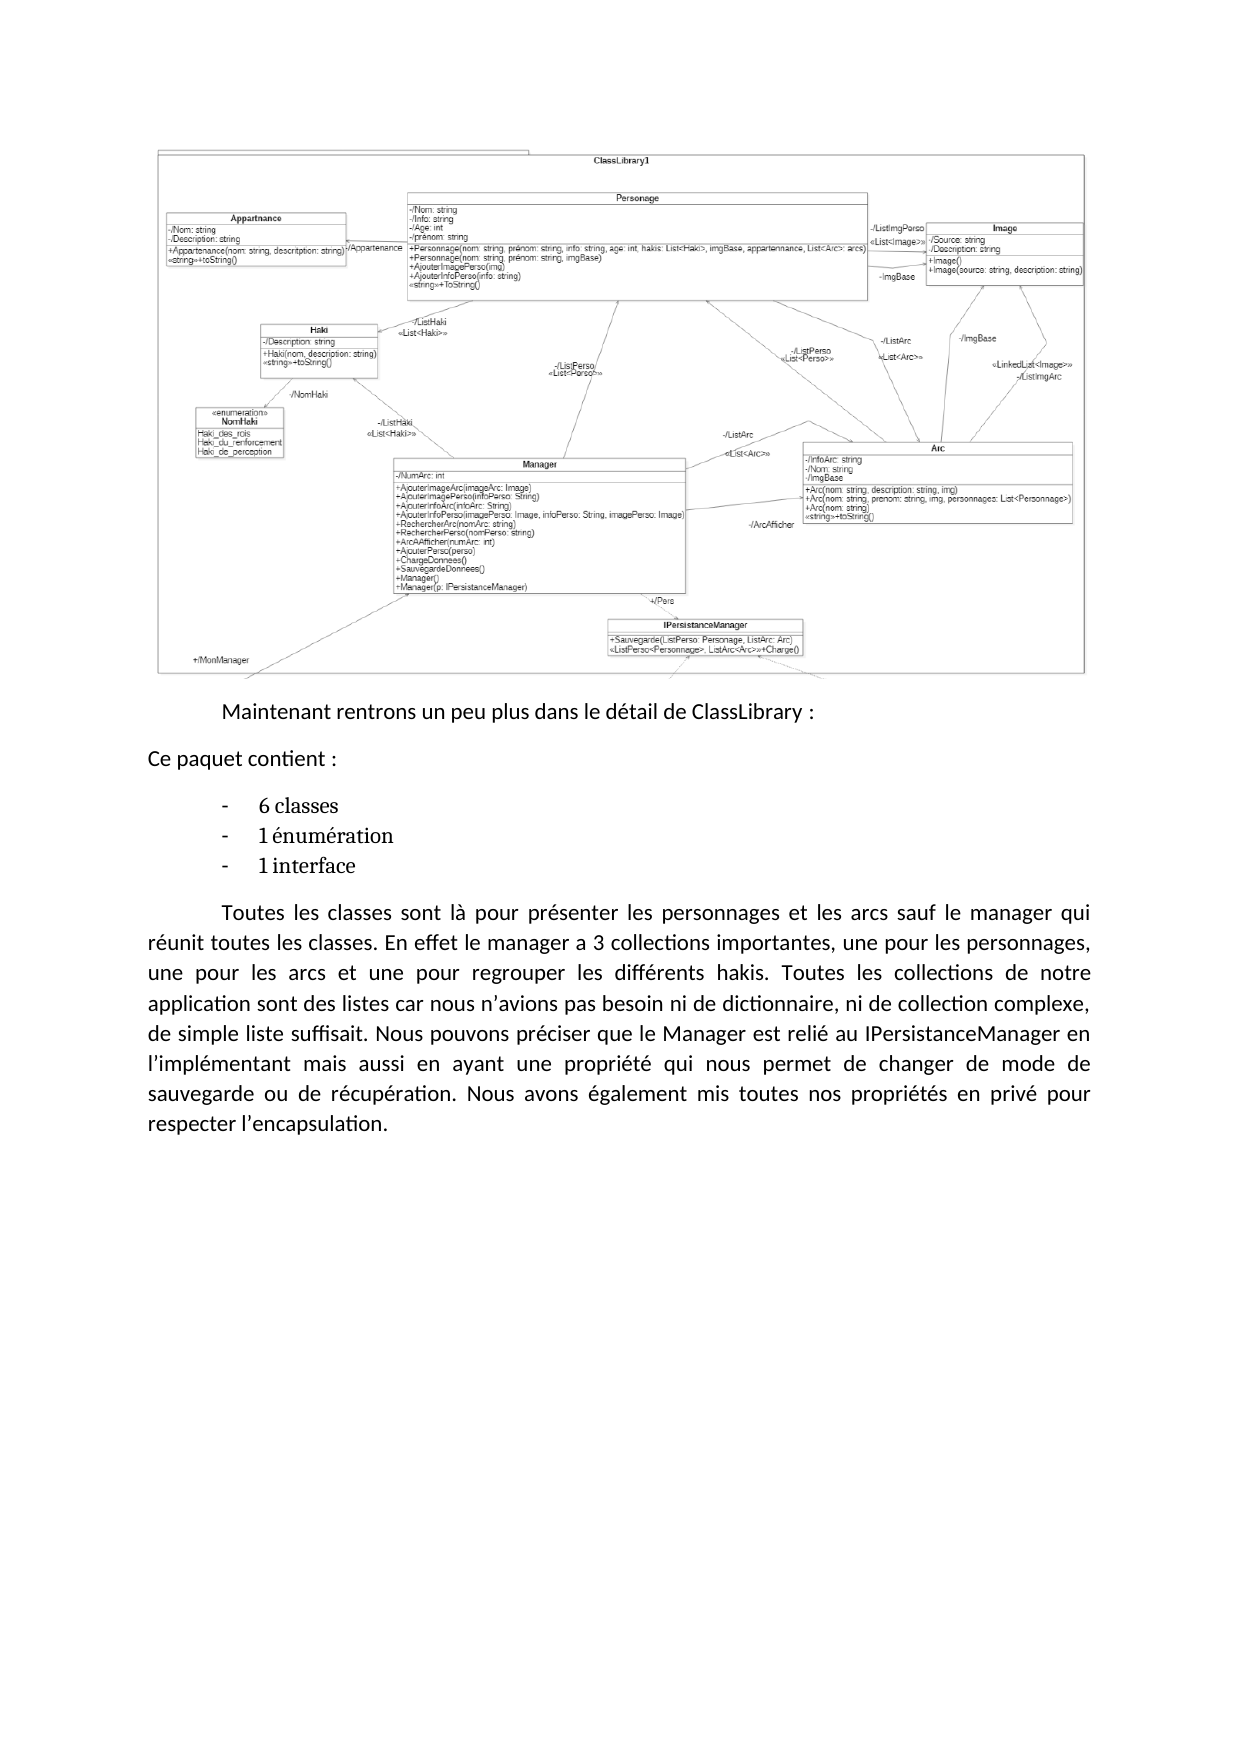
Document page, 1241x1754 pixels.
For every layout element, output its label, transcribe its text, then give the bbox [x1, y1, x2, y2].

list 1 énumération [221, 821, 1093, 849]
text Maintenant rentrons un peu plus dans le détail de ClassLibrary : [148, 697, 1093, 725]
picture [147, 147, 1093, 679]
list 6 classes [221, 791, 1093, 819]
text Toutes les classes sont là pour présenter les personnages et les arcs sauf le manager qui réunit toutes les classes. En effet le manager a 3 collections importantes, une pour les personnages, une pour les arcs et une pour regrouper les différents hakis. Toutes les collections de notre application sont des listes car nous n’avions pas besoin ni de dictionnaire, ni de collection complexe, de simple liste suffisait. Nous pouvons préciser que le Manager est relié au IPersistanceManager en l’implémentant mais aussi en ayant une propriété qui nous permet de changer de mode de sauvegarde ou de récupération. Nous avons également mis toutes nos propriétés en privé pour respecter l’encapsulation. [148, 898, 1093, 1137]
text Ce paquet contient : [148, 744, 1093, 772]
list 1 interface [221, 851, 1093, 879]
